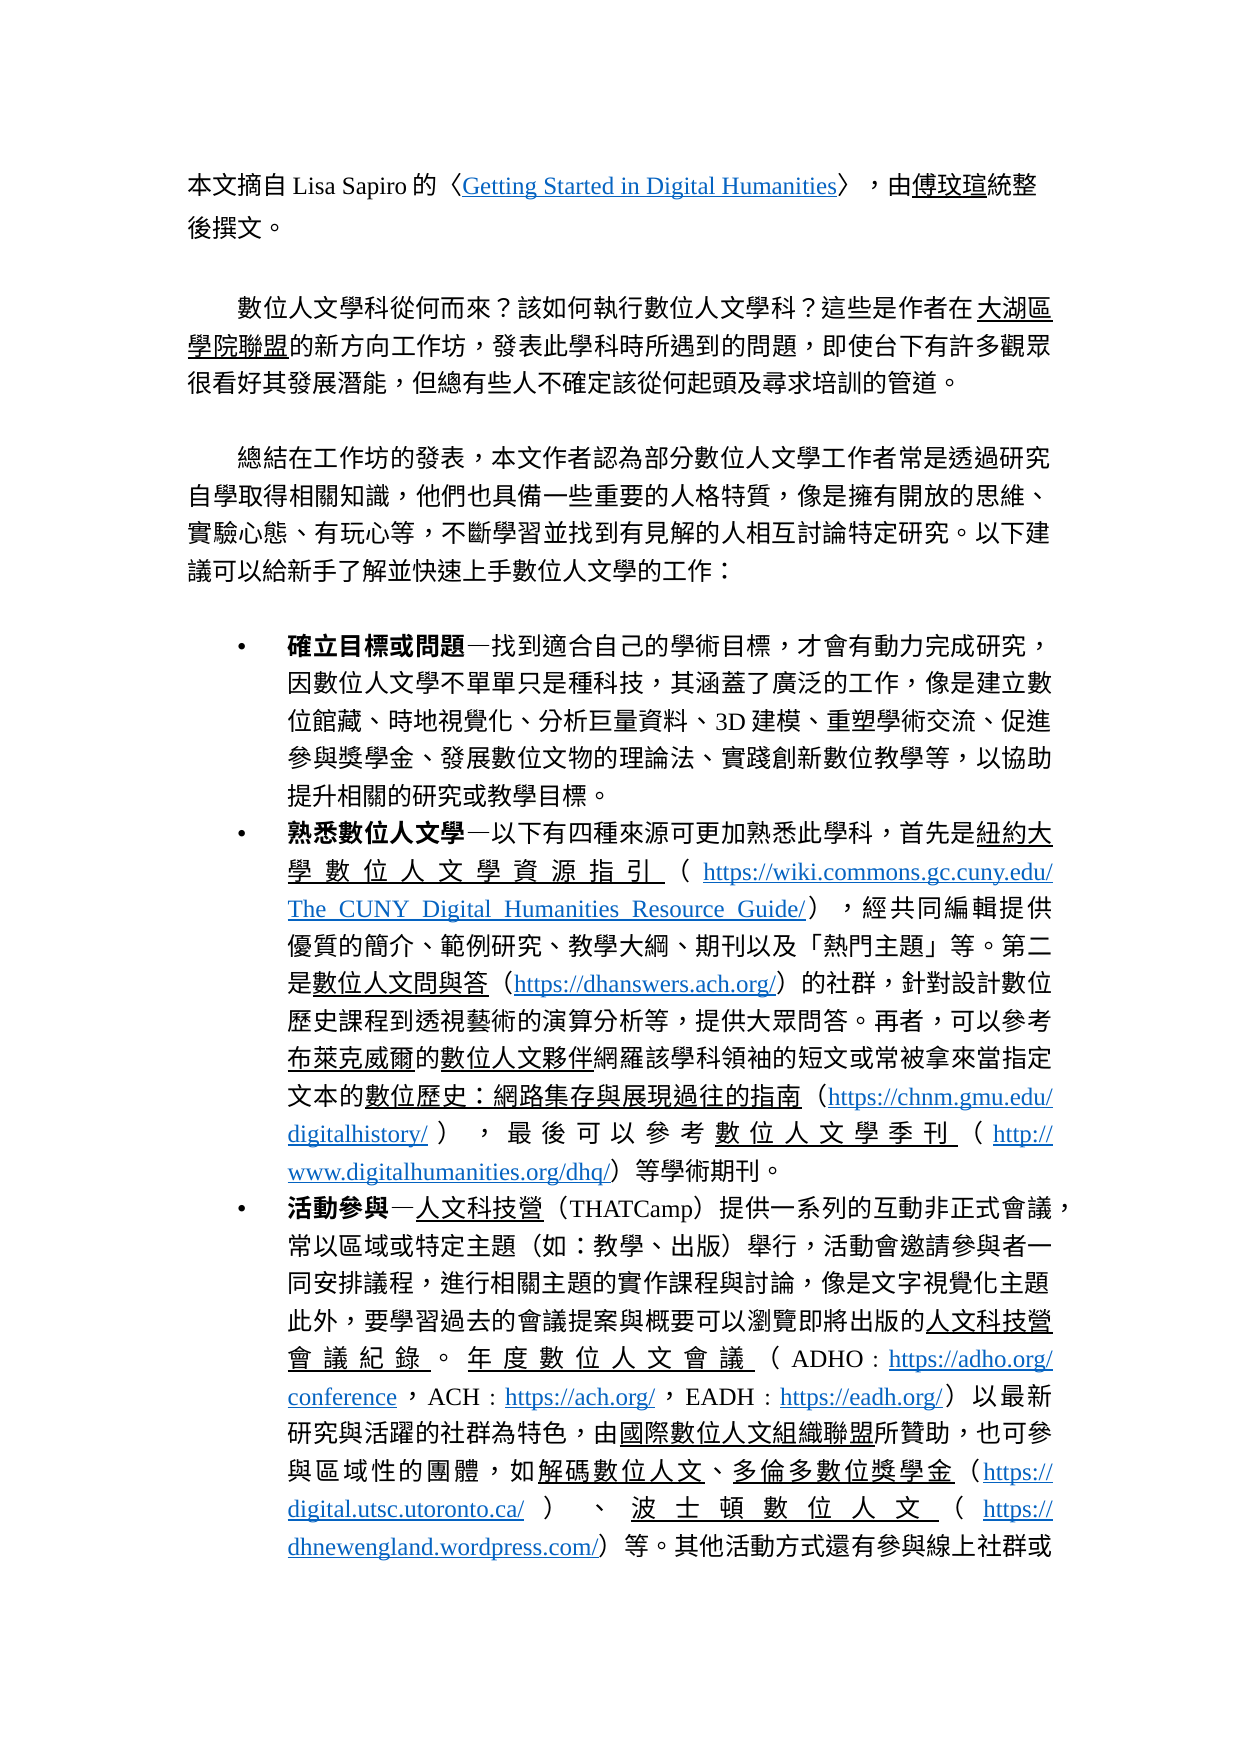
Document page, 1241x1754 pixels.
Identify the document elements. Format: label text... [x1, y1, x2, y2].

text 總結在工作坊的發表，本文作者認為部分數位人文學工作者常是透過研究自學取得相關知識，他們也具備一些重要的人格特質，像是擁有開放的思維、實驗心態、有玩心等，不斷學習並找到有見解的人相互討論特定研究。以下建議可以給新手了解並快速上手數位人文學的工作： [187, 438, 1053, 588]
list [237, 1188, 1053, 1563]
list 熟悉數位人文學—以下有四種來源可更加熟悉此學科，首先是紐約大學數位人文學資源指引（https://wiki.commons.gc.cuny.edu/The_CUNY_Digital_Humanities_Resource_Guide/），經共同編輯提供優質的簡介、範例研究、教學大綱、期刊以及「熱門主題」等。第二是數位人文問與答（https://dhanswers.ach.org/）的社群，針對設計數位歷史課程到透視藝術的演算分析等，提供大眾問答。再者，可以參考布萊克威爾的數位人文夥伴網羅該學科領袖的短文或常被拿來當指定文本的數位歷史：網路集存與展現過往的指南（https://chnm.gmu.edu/digitalhistory/），最後可以參考數位人文學季刊（http://www.digitalhumanities.org/dhq/）等學術期刊。 [237, 813, 1053, 1188]
list 確立目標或問題—找到適合自己的學術目標，才會有動力完成研究，因數位人文學不單單只是種科技，其涵蓋了廣泛的工作，像是建立數位館藏、時地視覺化、分析巨量資料、3D建模、重塑學術交流、促進參與獎學金、發展數位文物的理論法、實踐創新數位教學等，以協助提升相關的研究或教學目標。 [237, 626, 1053, 813]
text 本文摘自Lisa Sapiro的〈Getting Started in Digital Humanities〉，由傅玟瑄統整後撰文。 [187, 164, 1053, 245]
text 數位人文學科從何而來？該如何執行數位人文學科？這些是作者在大湖區學院聯盟的新方向工作坊，發表此學科時所遇到的問題，即使台下有許多觀眾很看好其發展潛能，但總有些人不確定該從何起頭及尋求培訓的管道。 [187, 288, 1053, 401]
